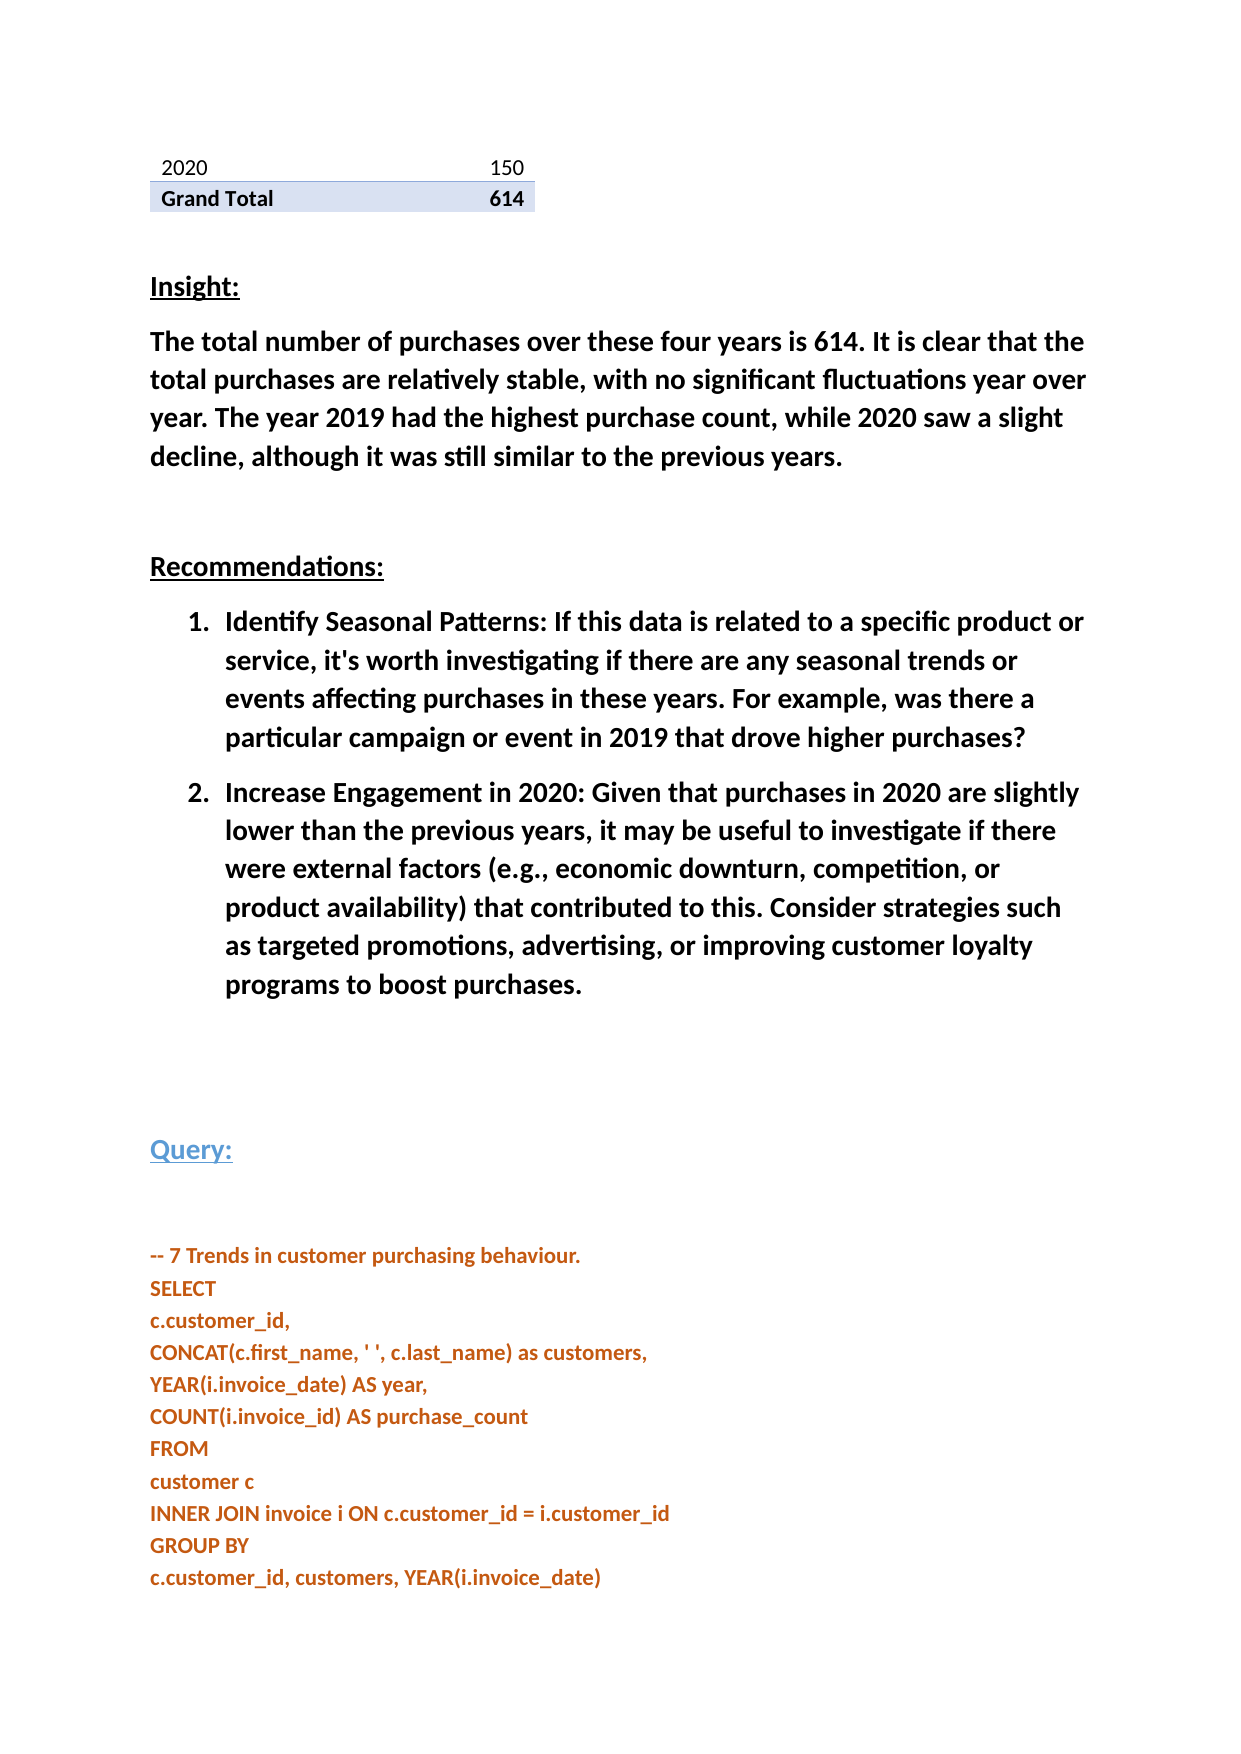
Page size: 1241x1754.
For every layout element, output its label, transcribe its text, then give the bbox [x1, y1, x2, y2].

text GROUP BY [150, 1531, 1090, 1559]
text customer c [150, 1467, 1090, 1495]
text CONCAT(c.first_name, ' ', c.last_name) as customers, [150, 1338, 1090, 1366]
table_cell 614 [294, 182, 535, 212]
text -- 7 Trends in customer purchasing behaviour. [150, 1241, 1090, 1269]
list Increase Engagement in 2020: Given that purchases in 2020 are slightly lower than the previous years, it may be useful to investigate if there were external factors (e.g., economic downturn, competition, or product availability) that contributed to this. Consider strategies such as targeted promotions, advertising, or improving customer loyalty programs to boost purchases. [187, 774, 1090, 1002]
table_cell 2020 [150, 150, 294, 181]
text COUNT(i.invoice_id) AS purchase_count [150, 1402, 1090, 1430]
text SELECT [150, 1274, 1090, 1302]
table_cell Grand Total [150, 182, 294, 212]
text The total number of purchases over these four years is 614. It is clear that the total purchases are relatively stable, with no significant fluctuations year over year. The year 2019 had the highest purchase count, while 2020 saw a slight decline, although it was still similar to the previous years. [150, 323, 1090, 474]
text c.customer_id, [150, 1306, 1090, 1334]
text FROM [150, 1434, 1090, 1463]
text c.customer_id, customers, YEAR(i.invoice_date) [150, 1563, 1090, 1591]
text INNER JOIN invoice i ON c.customer_id = i.customer_id [150, 1499, 1090, 1527]
text Insight: [150, 268, 1090, 303]
list Identify Seasonal Patterns: If this data is related to a specific product or service, it's worth investigating if there are any seasonal trends or events affecting purchases in these years. For example, was there a particular campaign or event in 2019 that drove higher purchases? [187, 603, 1090, 754]
text Query: [150, 1131, 1090, 1167]
table_cell 150 [294, 150, 535, 181]
text Recommendations: [150, 548, 1090, 584]
text YEAR(i.invoice_date) AS year, [150, 1370, 1090, 1398]
